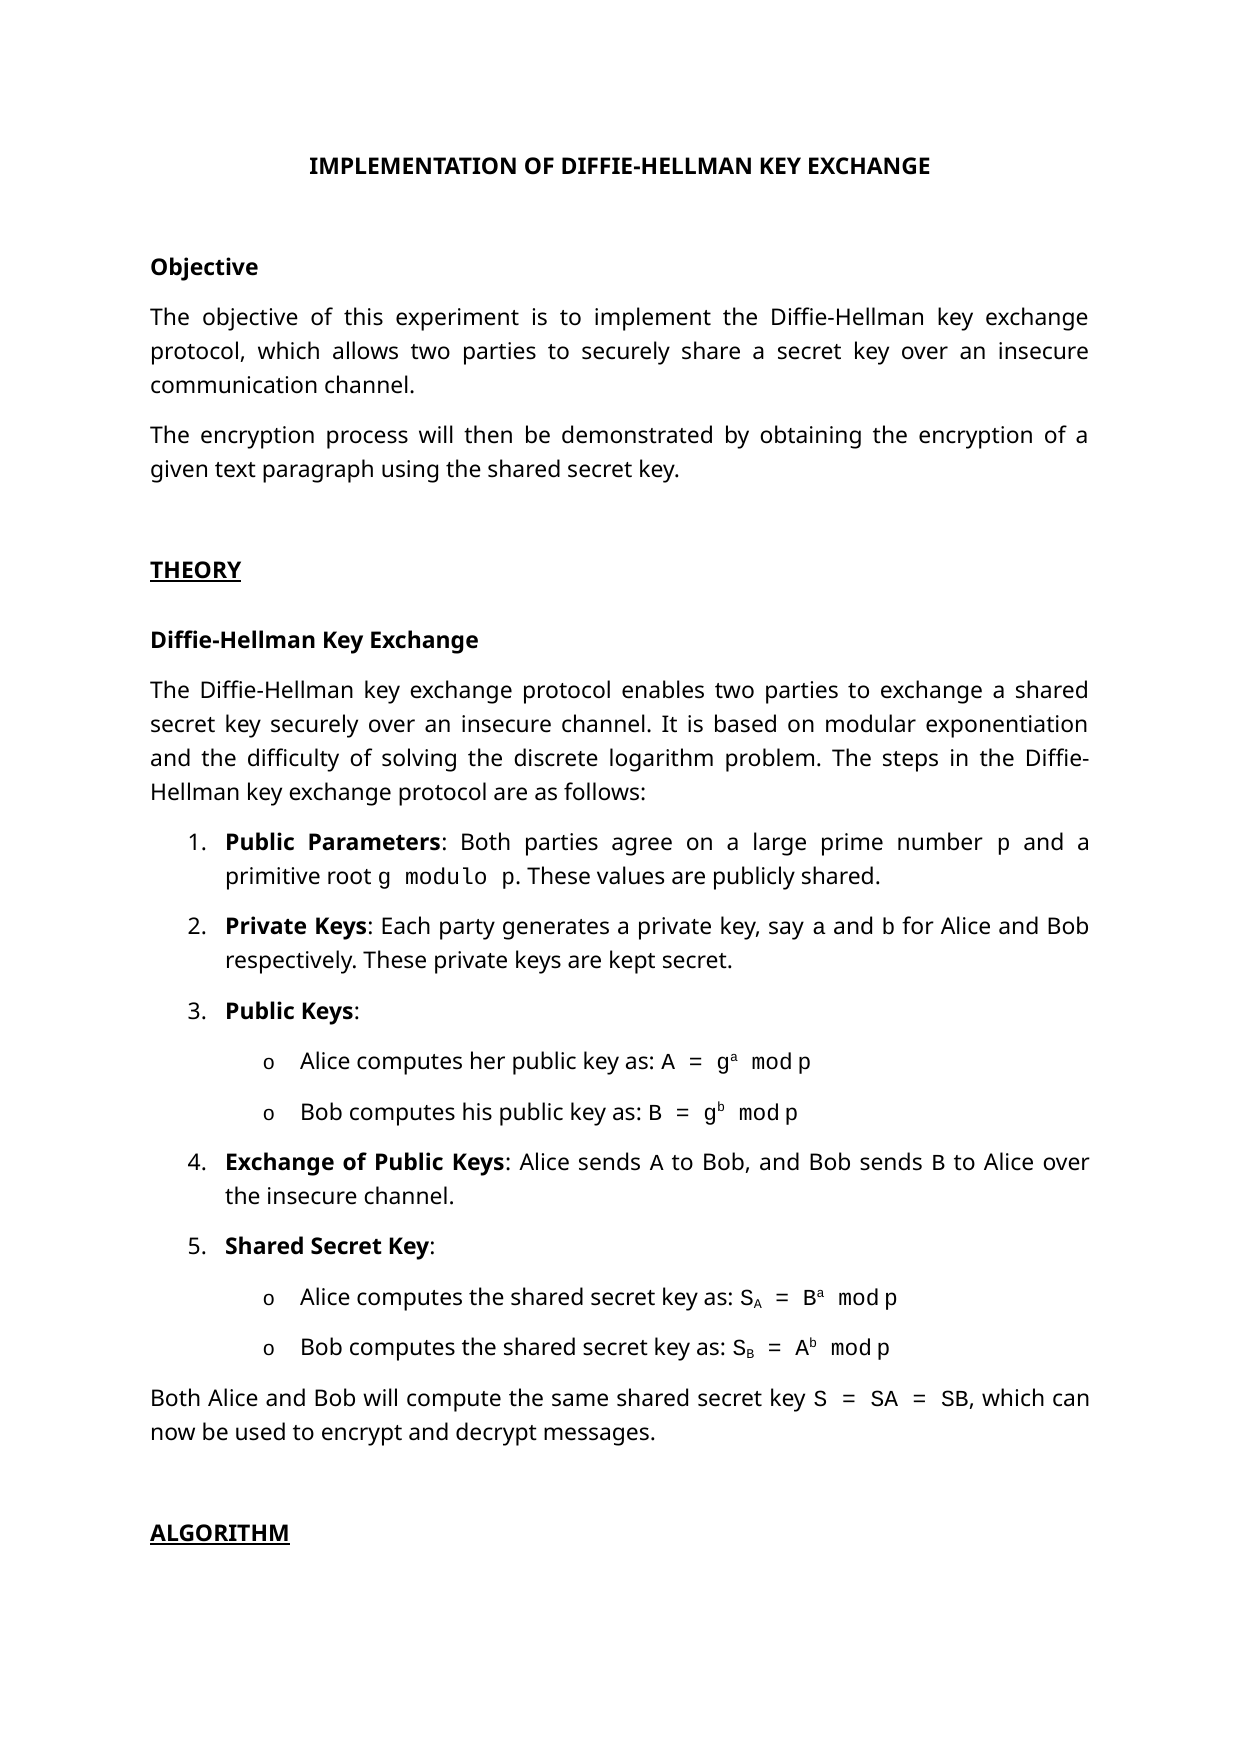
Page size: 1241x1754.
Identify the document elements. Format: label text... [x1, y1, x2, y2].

text Diffie-Hellman Key Exchange [150, 624, 1090, 655]
list Private Keys: Each party generates a private key, say a and b for Alice and Bob respectively. These private keys are kept secret. [187, 910, 1090, 975]
text The Diffie-Hellman key exchange protocol enables two parties to exchange a shared secret key securely over an insecure channel. It is based on modular exponentiation and the difficulty of solving the discrete logarithm problem. The steps in the Diffie-Hellman key exchange protocol are as follows: [150, 674, 1090, 807]
text The encryption process will then be demonstrated by obtaining the encryption of a given text paragraph using the shared secret key. [150, 419, 1090, 484]
text THEORY [150, 554, 1090, 585]
list Alice computes the shared secret key as: SA = Ba mod p [262, 1281, 1090, 1312]
list Bob computes the shared secret key as: SB = Ab mod p [262, 1331, 1090, 1363]
list Public Parameters: Both parties agree on a large prime number p and a primitive root g modulo p. These values are publicly shared. [187, 826, 1090, 891]
list Bob computes his public key as: B = gb mod p [262, 1096, 1090, 1127]
text IMPLEMENTATION OF DIFFIE-HELLMAN KEY EXCHANGE [150, 150, 1090, 181]
text ALGORITHM [150, 1516, 1090, 1548]
text The objective of this experiment is to implement the Diffie-Hellman key exchange protocol, which allows two parties to securely share a secret key over an insecure communication channel. [150, 301, 1090, 400]
list Alice computes her public key as: A = ga mod p [262, 1045, 1090, 1076]
text Objective [150, 251, 1090, 282]
list Exchange of Public Keys: Alice sends A to Bob, and Bob sends B to Alice over the insecure channel. [187, 1146, 1090, 1211]
list Shared Secret Key: [187, 1230, 1090, 1262]
list Public Keys: [187, 994, 1090, 1026]
text Both Alice and Bob will compute the same shared secret key S = SA = SB​, which can now be used to encrypt and decrypt messages. [150, 1382, 1090, 1447]
